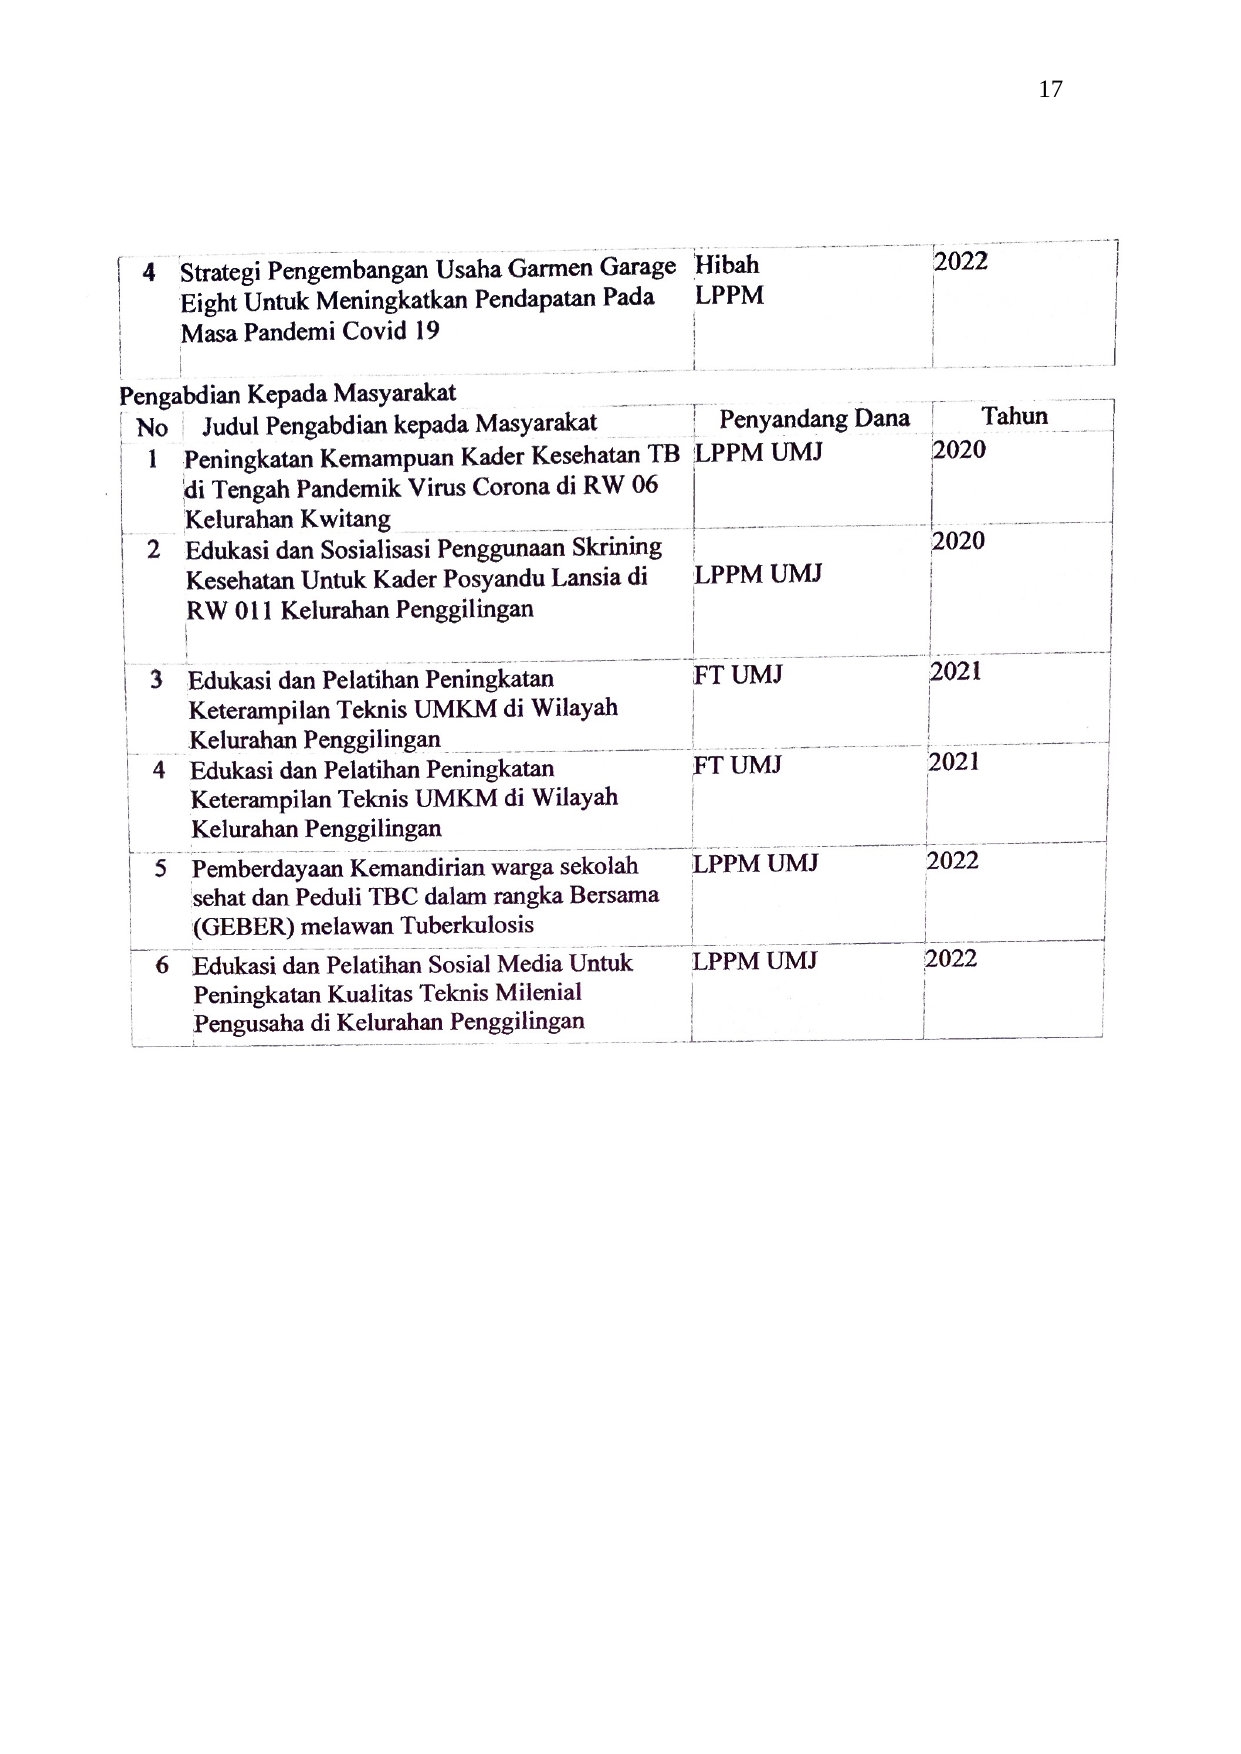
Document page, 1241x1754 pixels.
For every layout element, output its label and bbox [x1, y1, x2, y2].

picture [85, 216, 1162, 1062]
